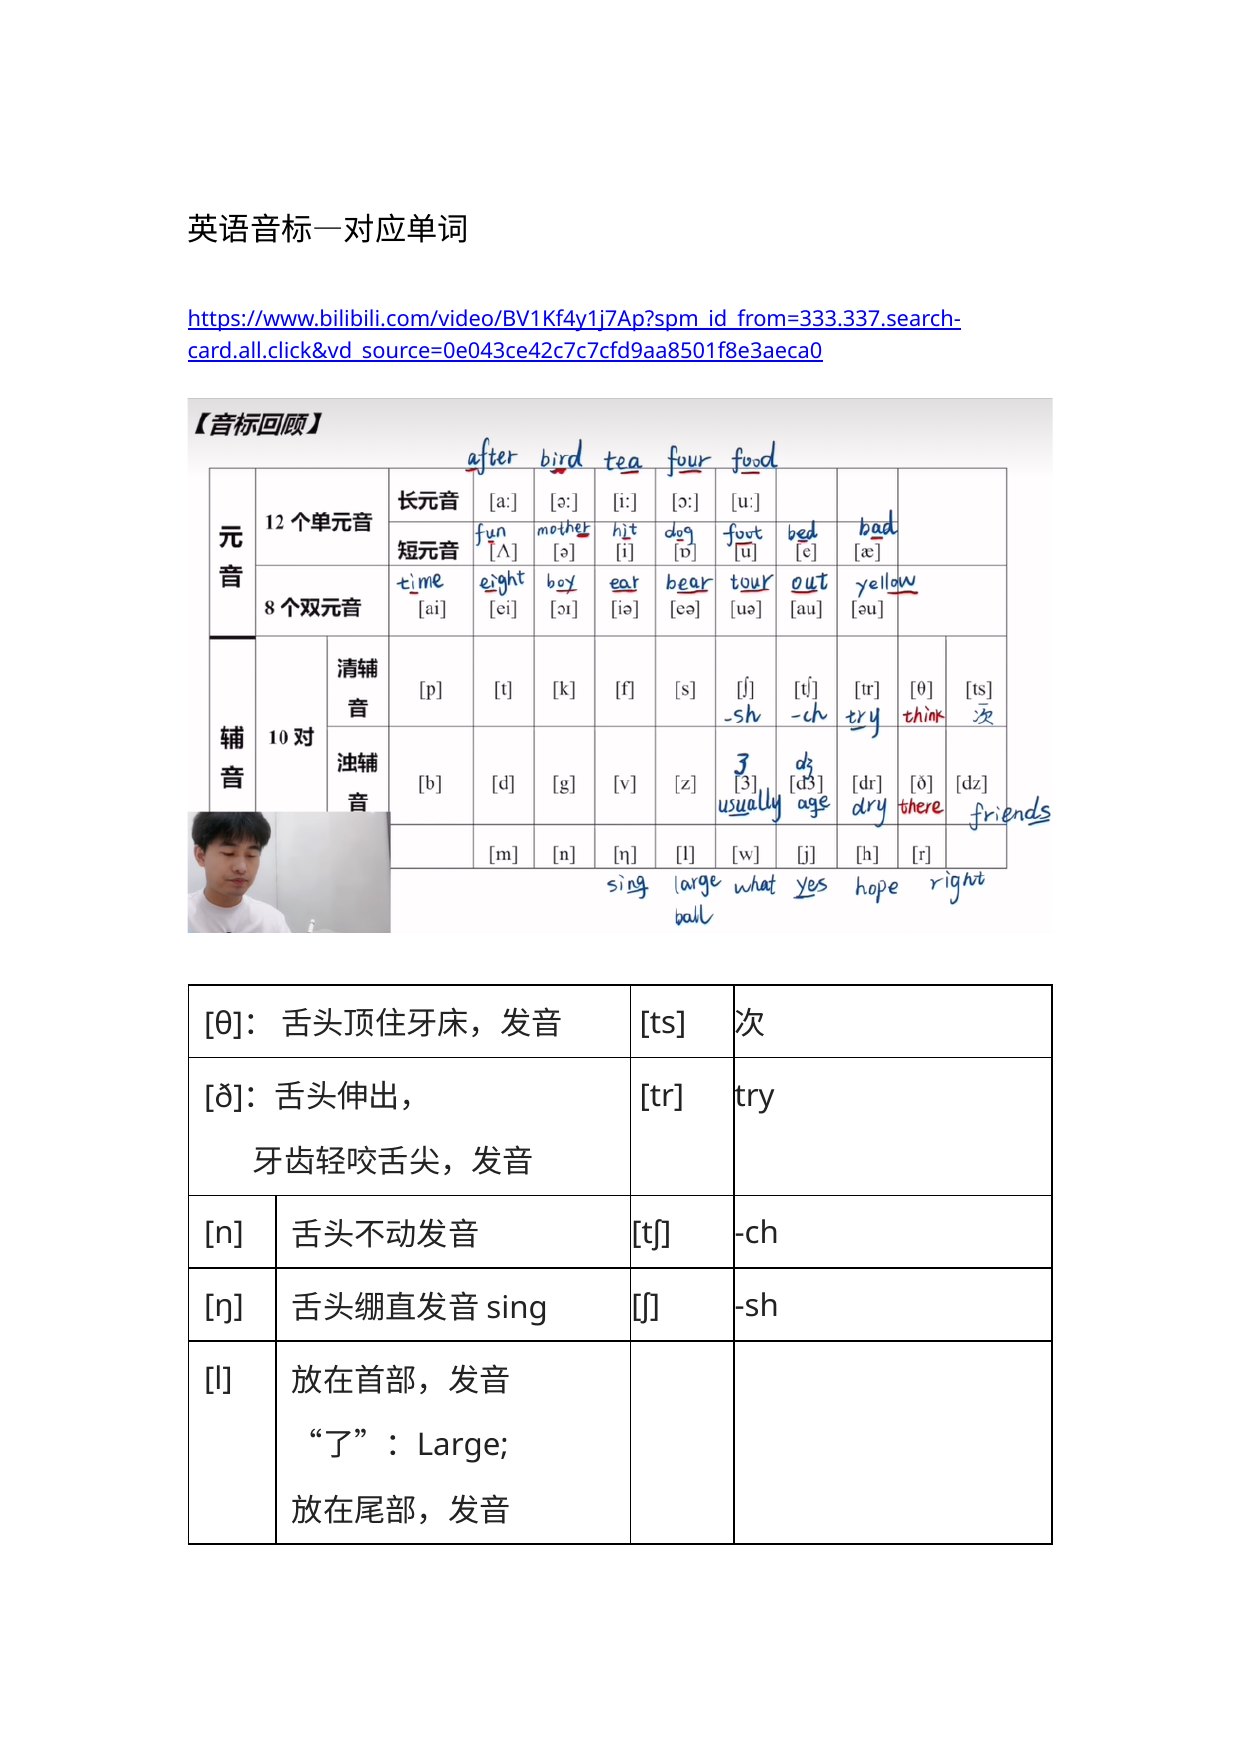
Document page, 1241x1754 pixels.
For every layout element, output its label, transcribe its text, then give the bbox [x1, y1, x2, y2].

table_cell 舌头不动发音 [277, 1196, 630, 1267]
table_cell [735, 1342, 1051, 1543]
table_header [θ]： 舌头顶住牙床，发音 [189, 986, 630, 1057]
picture [187, 398, 1053, 933]
table_cell -sh [735, 1269, 1051, 1340]
table_header 次 [735, 986, 1051, 1057]
table_cell [ŋ] [189, 1269, 275, 1340]
table_header [ts] [631, 986, 733, 1057]
table_cell [n] [189, 1196, 275, 1267]
text 英语音标—对应单词 [187, 194, 1053, 259]
text https://www.bilibili.com/video/BV1Kf4y1j7Ap?spm_id_from=333.337.search-card.all.click&vd_source=0e043ce42c7c7cfd9aa8501f8e3aeca0 [187, 301, 1053, 366]
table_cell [277, 1342, 630, 1543]
table_cell [ʃ] [631, 1269, 733, 1340]
table_cell -ch [735, 1196, 1051, 1267]
table_cell 舌头绷直发音 sing [277, 1269, 630, 1340]
table_cell try [735, 1058, 1051, 1194]
table_cell [tʃ] [631, 1196, 733, 1267]
table_cell [631, 1342, 733, 1543]
table_cell [tr] [631, 1058, 733, 1194]
table_cell [ð]：舌头伸出， 牙齿轻咬舌尖，发音 [189, 1058, 630, 1194]
table_cell [l] [189, 1342, 275, 1543]
